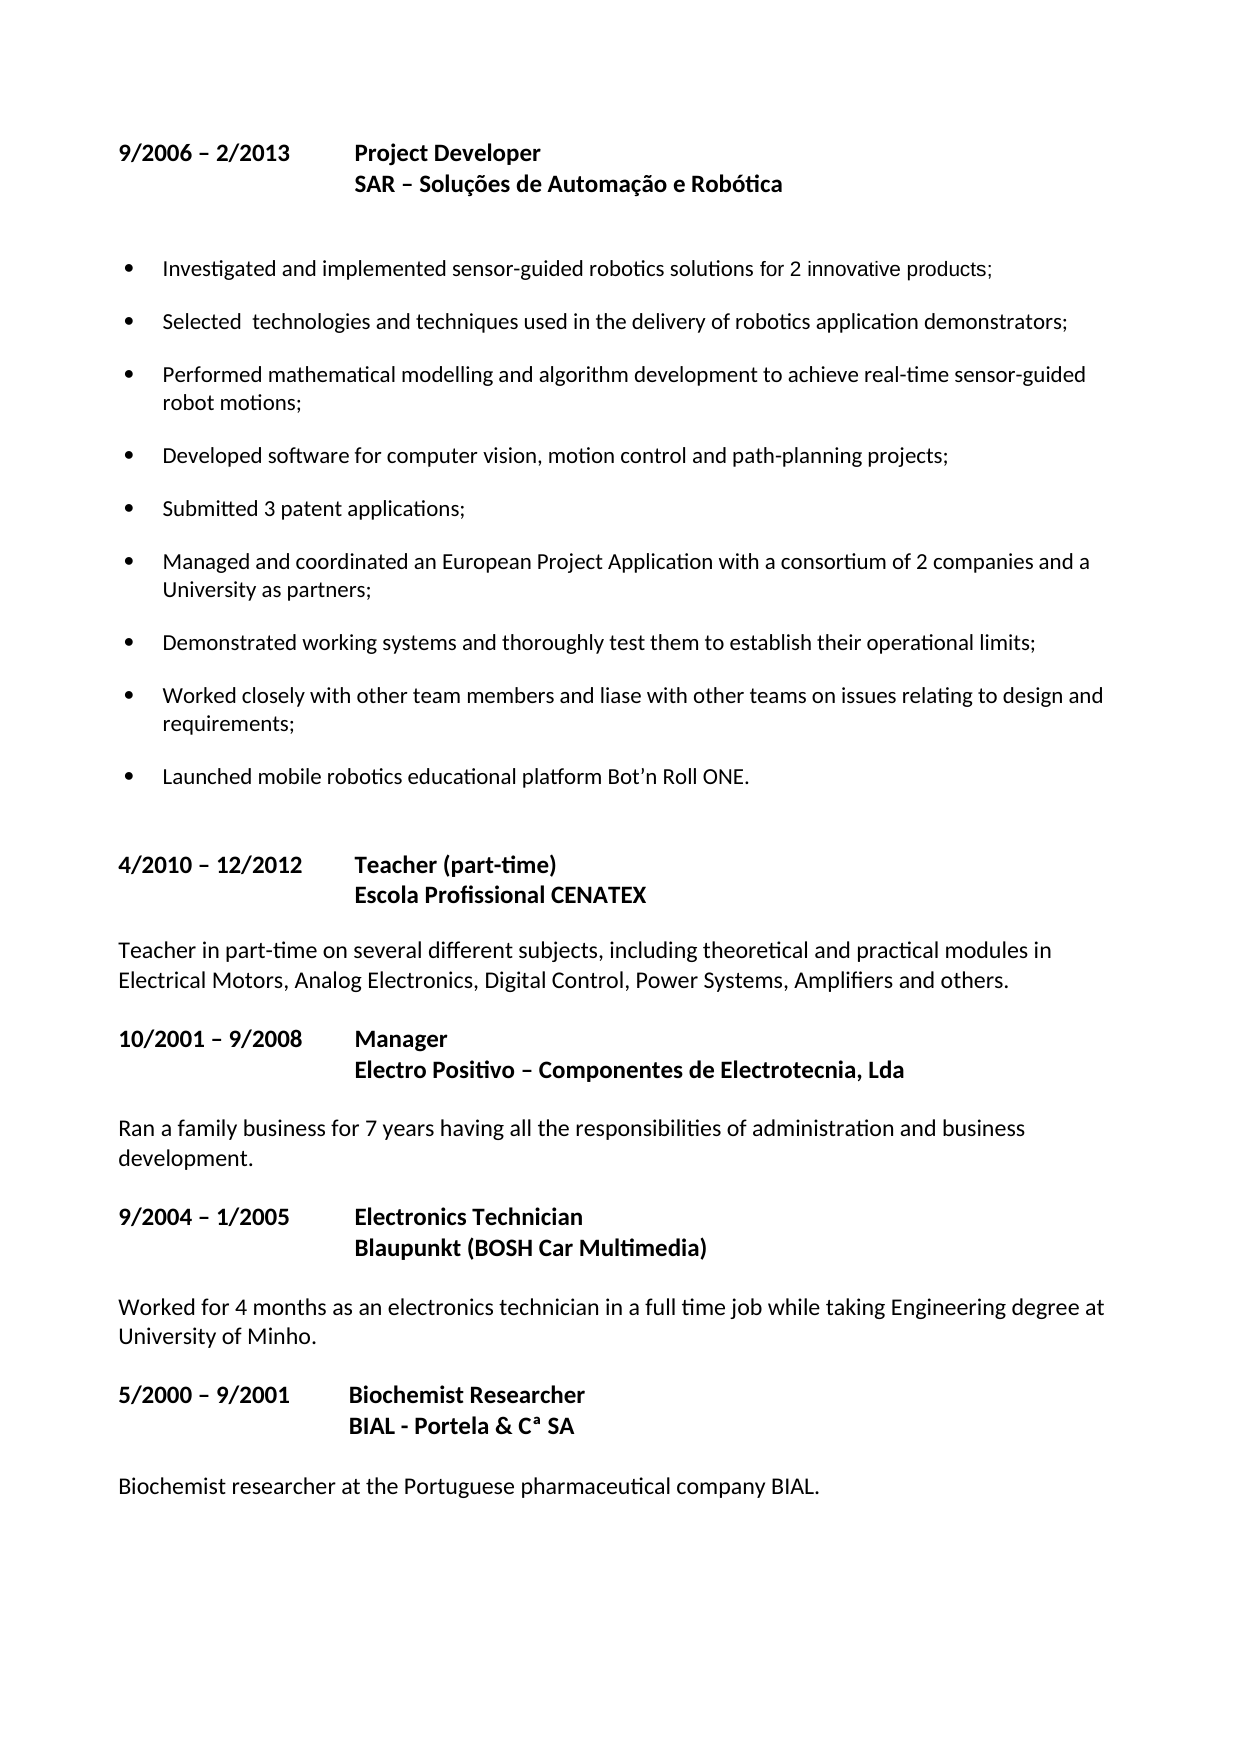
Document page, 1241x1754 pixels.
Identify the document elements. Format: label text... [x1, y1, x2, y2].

list Investigated and implemented sensor-guided robotics solutions for 2 innovative products; [125, 254, 1122, 282]
text Ran a family business for 7 years having all the responsibilities of administration and business development. [118, 1113, 1122, 1172]
text Teacher in part-time on several different subjects, including theoretical and practical modules in [118, 935, 1122, 965]
text Blaupunkt (BOSH Car Multimedia) [118, 1232, 1122, 1262]
text Biochemist researcher at the Portuguese pharmaceutical company BIAL. [118, 1471, 1122, 1500]
text Worked for 4 months as an electronics technician in a full time job while taking Engineering degree at University of Minho. [118, 1292, 1122, 1350]
list Performed mathematical modelling and algorithm development to achieve real-time sensor-guided robot motions; [125, 360, 1122, 416]
list Submitted 3 patent applications; [125, 494, 1122, 522]
text 4/2010 – 12/2012 Teacher (part-time) [118, 849, 1122, 879]
text 5/2000 – 9/2001 Biochemist Researcher [118, 1379, 1122, 1410]
text Escola Profissional CENATEX [118, 879, 1122, 910]
text 10/2001 – 9/2008 Manager [118, 1023, 1122, 1054]
list Launched mobile robotics educational platform Bot’n Roll ONE. [125, 762, 1122, 790]
text 9/2004 – 1/2005 Electronics Technician [118, 1201, 1122, 1232]
list Demonstrated working systems and thoroughly test them to establish their operational limits; [125, 628, 1122, 656]
list Selected technologies and techniques used in the delivery of robotics application demonstrators; [125, 307, 1122, 335]
text 9/2006 – 2/2013 Project Developer [118, 138, 1122, 168]
list Managed and coordinated an European Project Application with a consortium of 2 companies and a University as partners; [125, 547, 1122, 603]
text Electrical Motors, Analog Electronics, Digital Control, Power Systems, Amplifiers and others. [118, 965, 1122, 994]
text SAR – Soluções de Automação e Robótica [118, 168, 1122, 199]
list Developed software for computer vision, motion control and path-planning projects; [125, 441, 1122, 469]
text BIAL - Portela & Cª SA [268, 1410, 1122, 1441]
list Worked closely with other team members and liase with other teams on issues relating to design and requirements; [125, 681, 1122, 737]
text Electro Positivo – Componentes de Electrotecnia, Lda [118, 1054, 1122, 1084]
